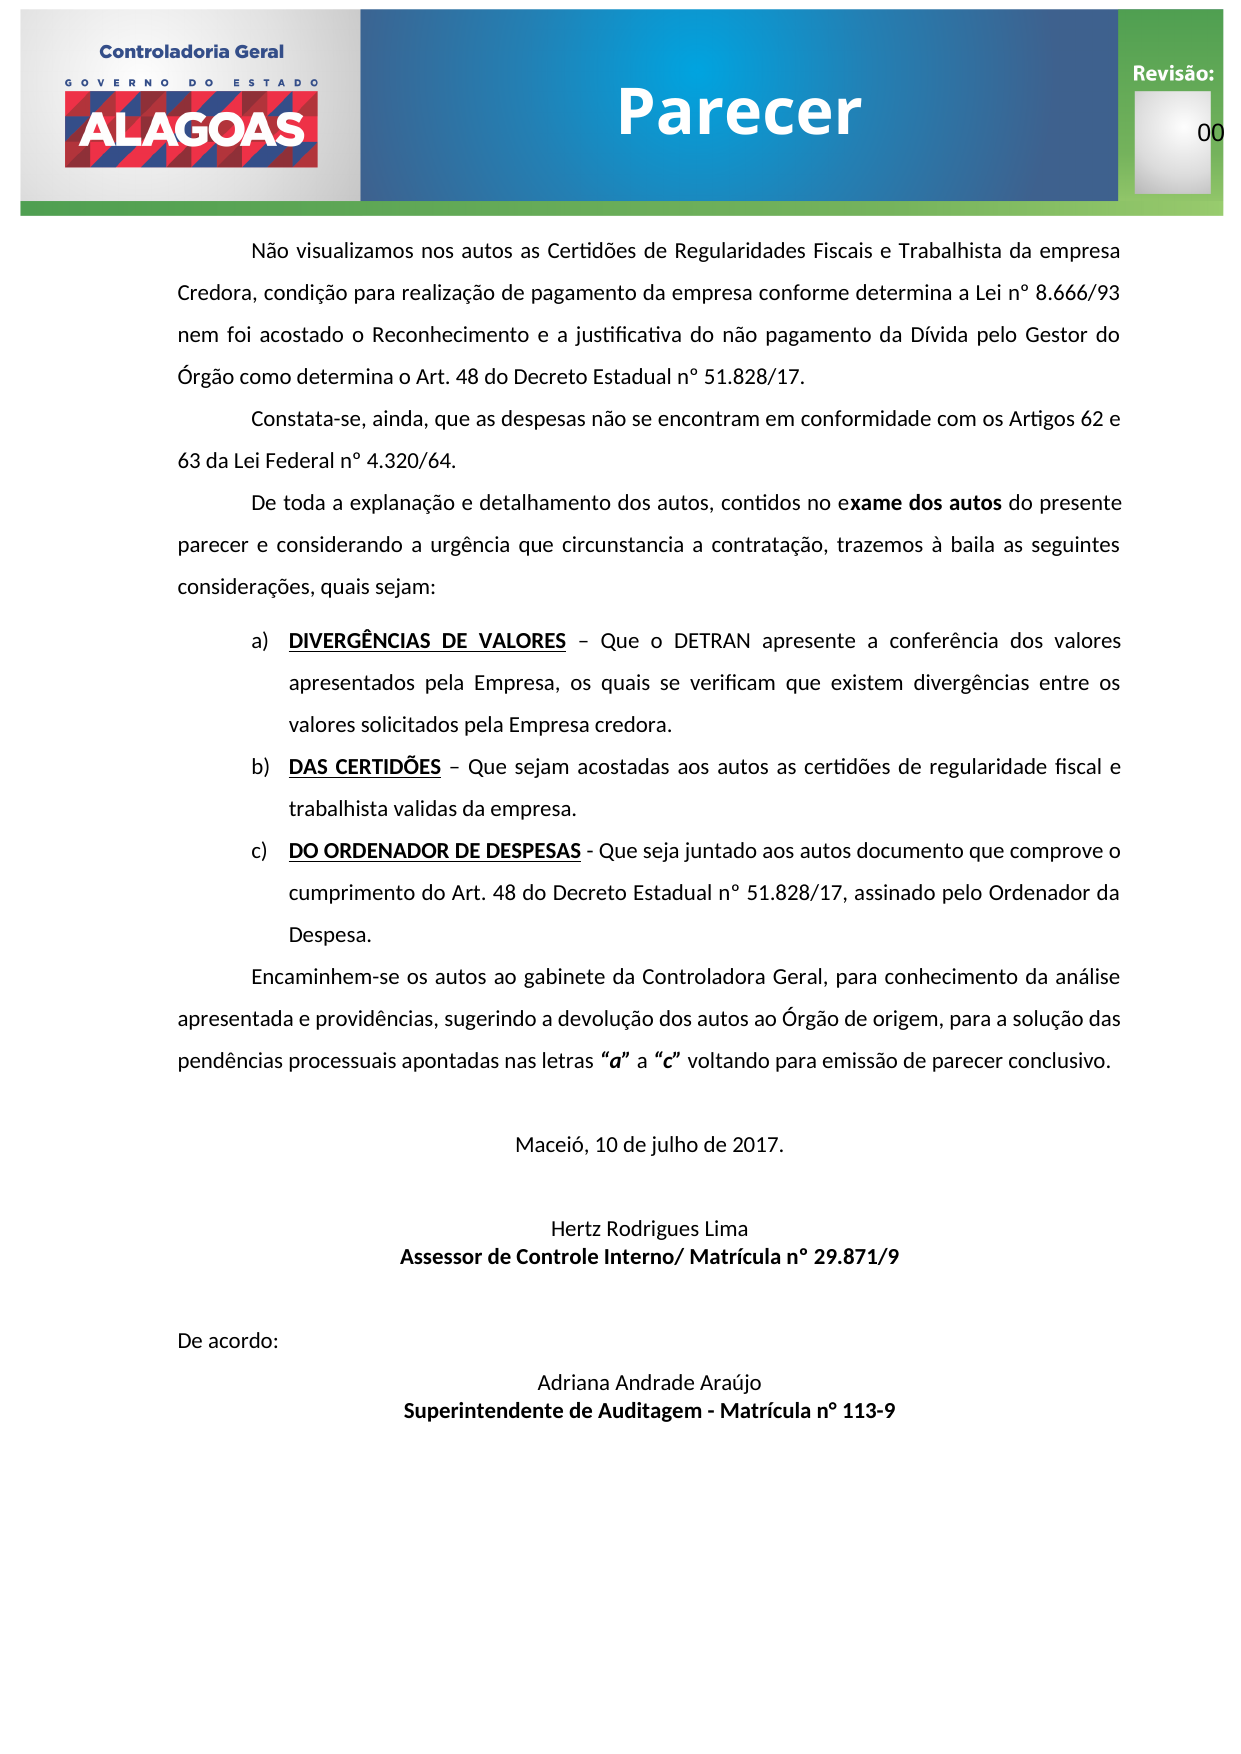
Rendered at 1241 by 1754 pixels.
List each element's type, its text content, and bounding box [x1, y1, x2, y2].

text Hertz Rodrigues Lima [177, 1214, 1122, 1242]
text Encaminhem-se os autos ao gabinete da Controladora Geral, para conhecimento da análise apresentada e providências, sugerindo a devolução dos autos ao Órgão de origem, para a solução das pendências processuais apontadas nas letras “a” a “c” voltando para emissão de parecer conclusivo. [177, 962, 1122, 1074]
text De acordo: [177, 1326, 1122, 1354]
list DO ORDENADOR DE DESPESAS - Que seja juntado aos autos documento que comprove o cumprimento do Art. 48 do Decreto Estadual nº 51.828/17, assinado pelo Ordenador da Despesa. [251, 836, 1122, 948]
text Não visualizamos nos autos as Certidões de Regularidades Fiscais e Trabalhista da empresa Credora, condição para realização de pagamento da empresa conforme determina a Lei nº 8.666/93 nem foi acostado o Reconhecimento e a justificativa do não pagamento da Dívida pelo Gestor do Órgão como determina o Art. 48 do Decreto Estadual nº 51.828/17. [177, 236, 1122, 390]
text Maceió, 10 de julho de 2017. [177, 1130, 1122, 1158]
text Adriana Andrade Araújo [177, 1368, 1122, 1396]
picture [1214, 125, 1222, 139]
text Constata-se, ainda, que as despesas não se encontram em conformidade com os Artigos 62 e 63 da Lei Federal nº 4.320/64. [177, 404, 1122, 474]
text Assessor de Controle Interno/ Matrícula nº 29.871/9 [177, 1242, 1122, 1270]
text Superintendente de Auditagem - Matrícula n° 113-9 [177, 1396, 1122, 1424]
text De toda a explanação e detalhamento dos autos, contidos no exame dos autos do presente parecer e considerando a urgência que circunstancia a contratação, trazemos à baila as seguintes considerações, quais sejam: [177, 488, 1122, 600]
list DAS CERTIDÕES – Que sejam acostadas aos autos as certidões de regularidade fiscal e trabalhista validas da empresa. [251, 752, 1122, 822]
picture [20, 9, 1224, 216]
list DIVERGÊNCIAS DE VALORES – Que o DETRAN apresente a conferência dos valores apresentados pela Empresa, os quais se verificam que existem divergências entre os valores solicitados pela Empresa credora. [251, 627, 1122, 738]
